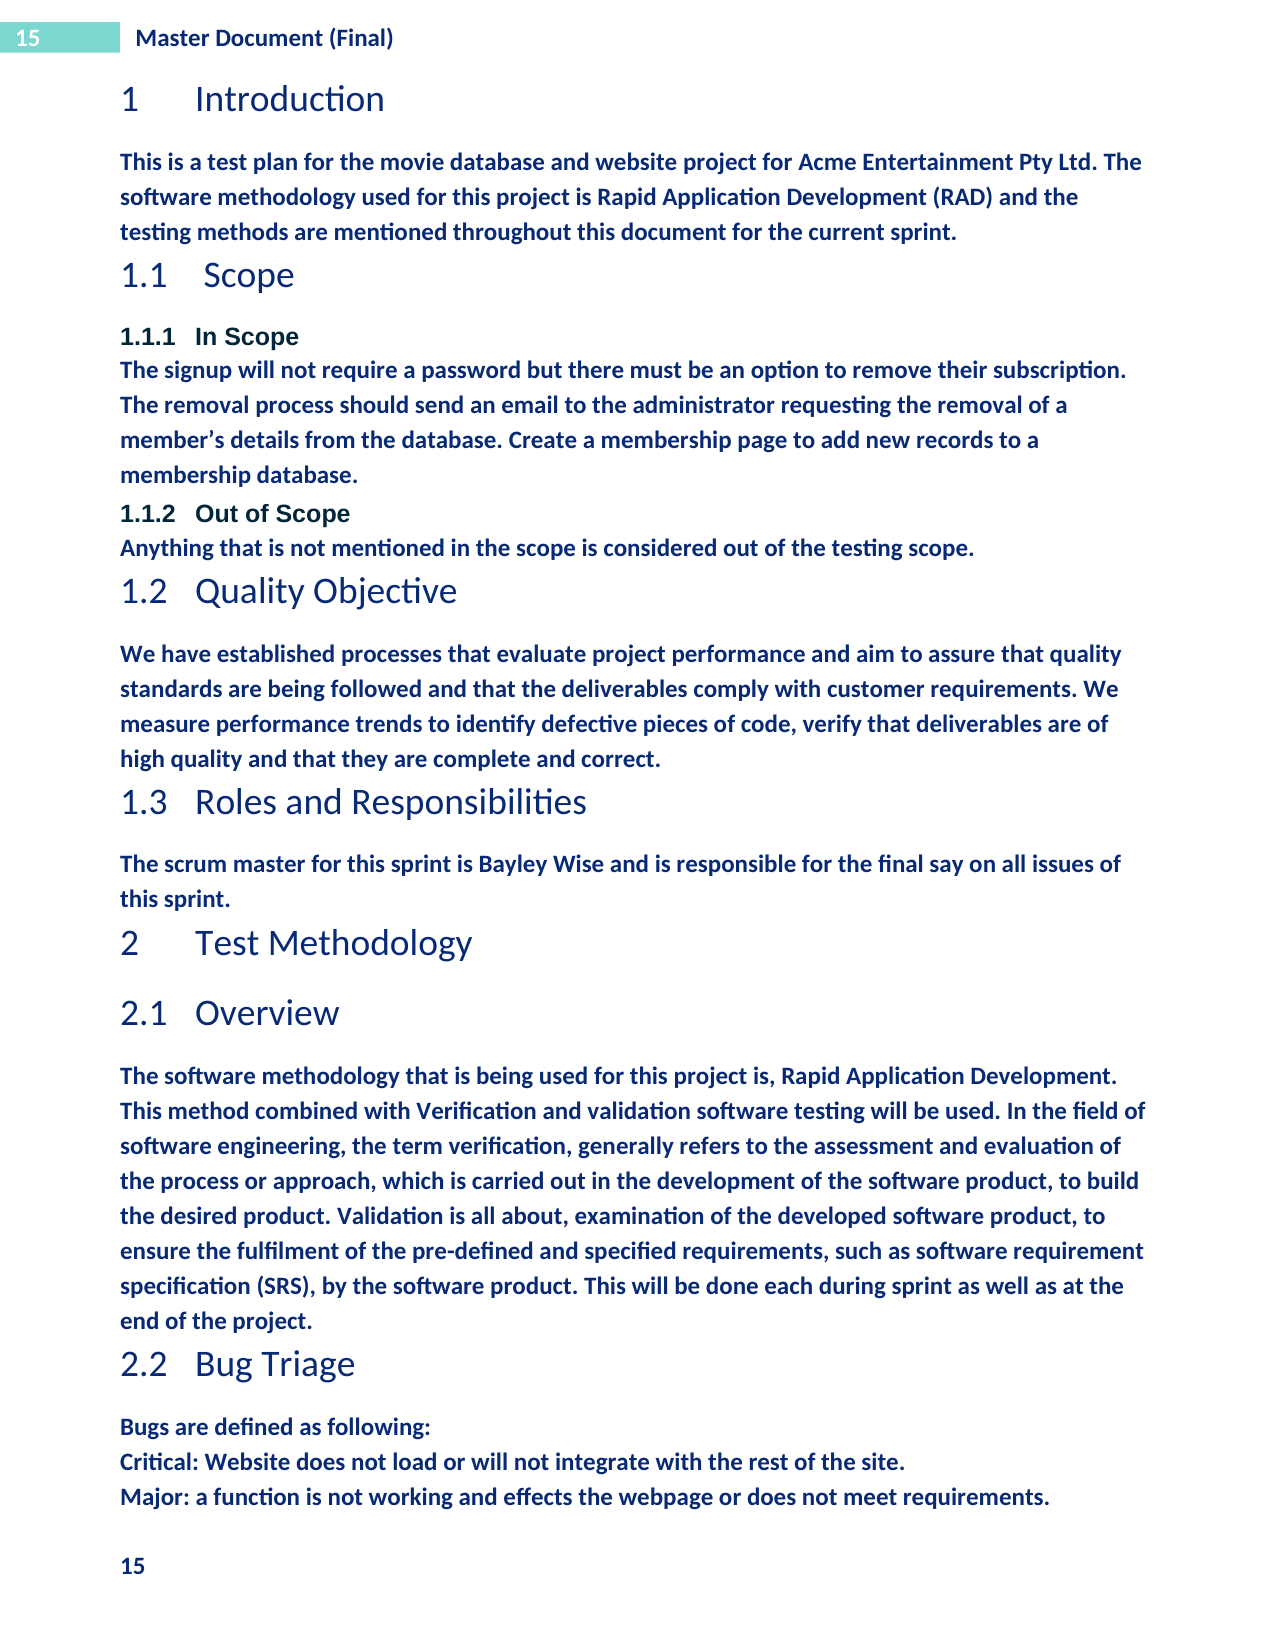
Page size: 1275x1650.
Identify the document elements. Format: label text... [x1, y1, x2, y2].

text Bugs are defined as following: [120, 1411, 1155, 1442]
text Major: a function is not working and effects the webpage or does not meet requirements. [120, 1481, 1155, 1512]
subtitle 1.1 Scope [120, 251, 1155, 297]
subtitle 1.2 Quality Objective [120, 567, 1155, 613]
text We have established processes that evaluate project performance and aim to assure that quality standards are being followed and that the deliverables comply with customer requirements. We measure performance trends to identify defective pieces of code, verify that deliverables are of high quality and that they are complete and correct. [120, 638, 1155, 773]
text The scrum master for this sprint is Bayley Wise and is responsible for the final say on all issues of this sprint. [120, 848, 1155, 914]
text Anything that is not mentioned in the scope is considered out of the testing scope. [120, 532, 1155, 562]
subtitle 2.2 Bug Triage [120, 1340, 1155, 1386]
subtitle 1 Introduction [120, 75, 1155, 121]
subtitle 1.3 Roles and Responsibilities [120, 778, 1155, 823]
text The signup will not require a password but there must be an option to remove their subscription. The removal process should send an email to the administrator requesting the removal of a member’s details from the database. Create a membership page to add new records to a membership database. [120, 355, 1155, 490]
subtitle 2 Test Methodology [120, 918, 1155, 964]
text Critical: Website does not load or will not integrate with the rest of the site. [120, 1446, 1155, 1477]
text This is a test plan for the movie database and website project for Acme Entertainment Pty Ltd. The software methodology used for this project is Rapid Application Development (RAD) and the testing methods are mentioned throughout this document for the current sprint. [120, 146, 1155, 246]
subtitle 2.1 Overview [120, 989, 1155, 1035]
subtitle 1.1.1 In Scope [120, 322, 1155, 350]
subtitle 1.1.2 Out of Scope [120, 499, 1155, 528]
text The software methodology that is being used for this project is, Rapid Application Development. This method combined with Verification and validation software testing will be used. In the field of software engineering, the term verification, generally refers to the assessment and evaluation of the process or approach, which is carried out in the development of the software product, to build the desired product. Validation is all about, examination of the developed software product, to ensure the fulfilment of the pre-defined and specified requirements, such as software requirement specification (SRS), by the software product. This will be done each during sprint as well as at the end of the project. [120, 1060, 1155, 1336]
